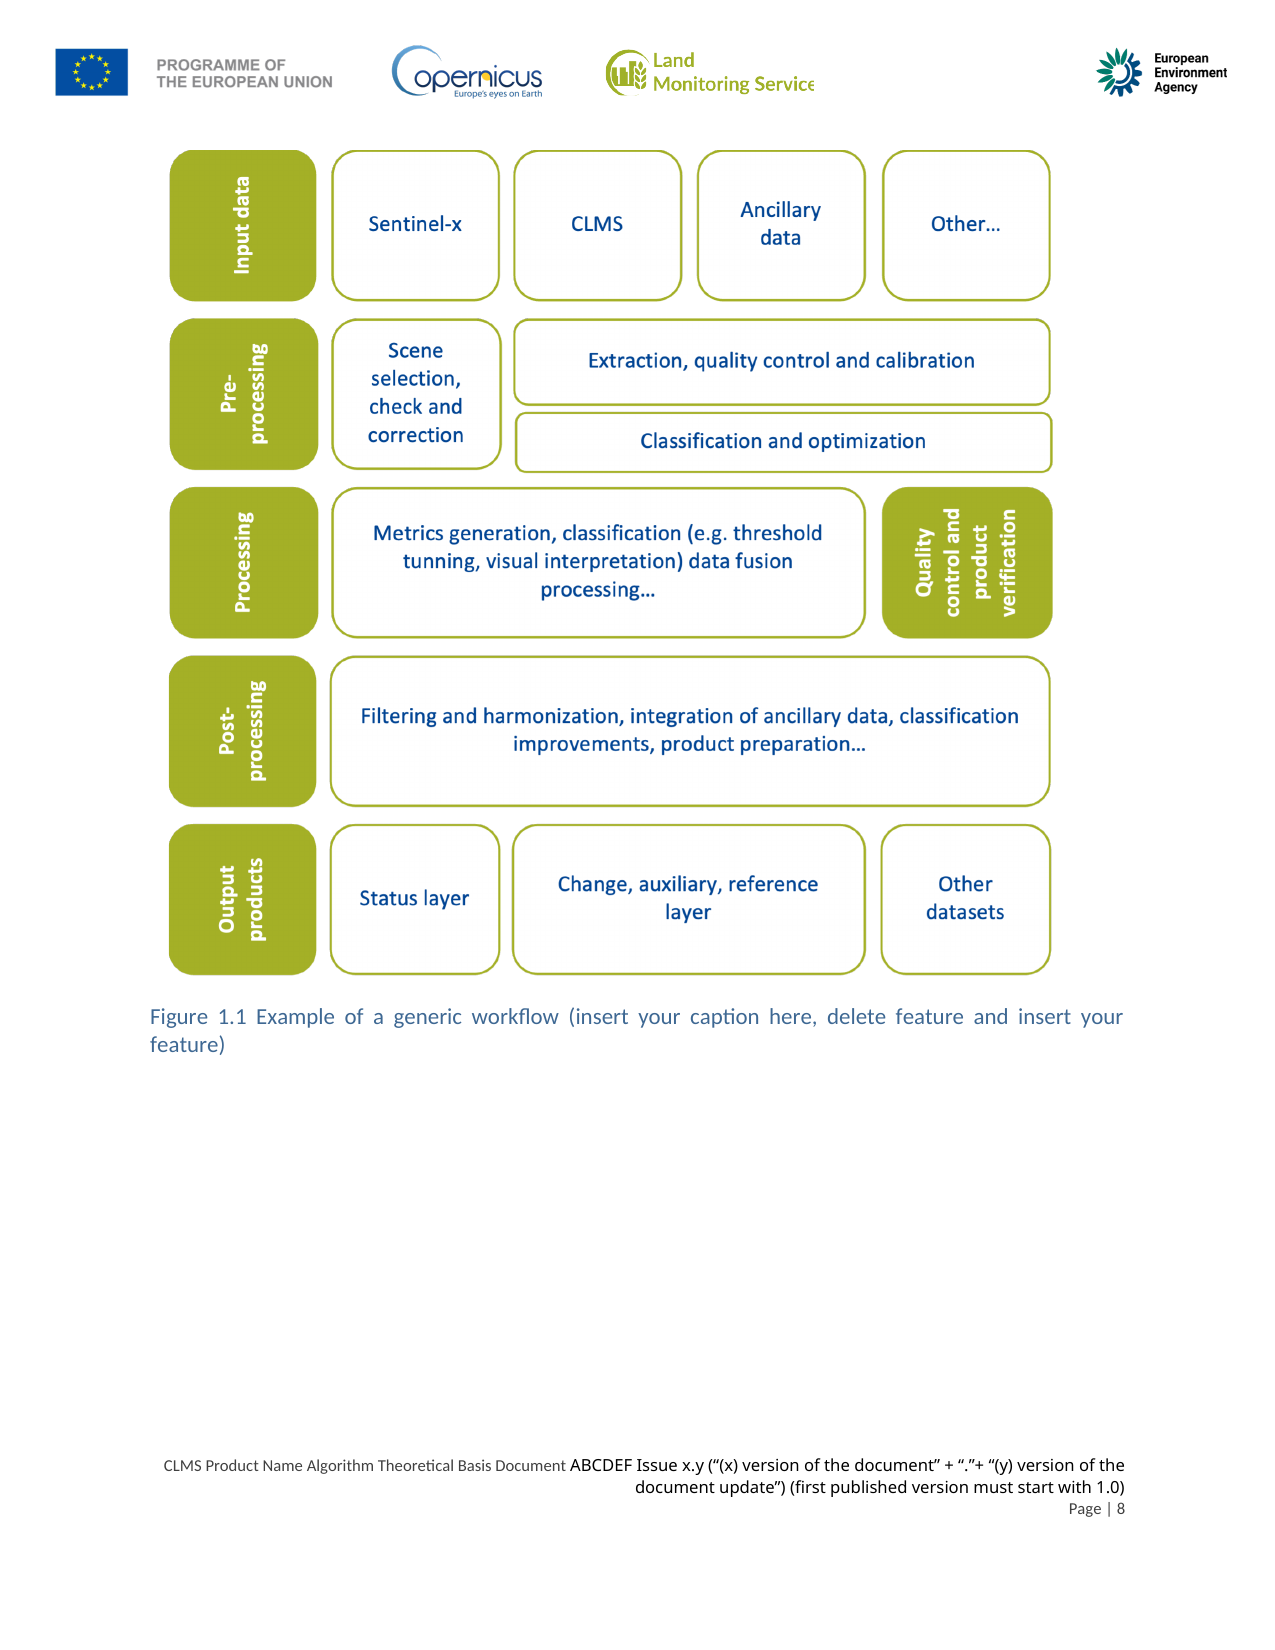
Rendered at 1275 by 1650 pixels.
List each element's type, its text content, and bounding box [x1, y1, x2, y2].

picture [29, 21, 351, 124]
picture [168, 150, 1055, 978]
picture [371, 15, 560, 130]
text Figure 1.1 Example of a generic workflow (insert your caption here, delete feature and insert your feature) [150, 1002, 1125, 1058]
picture [1094, 46, 1228, 97]
picture [605, 49, 814, 96]
